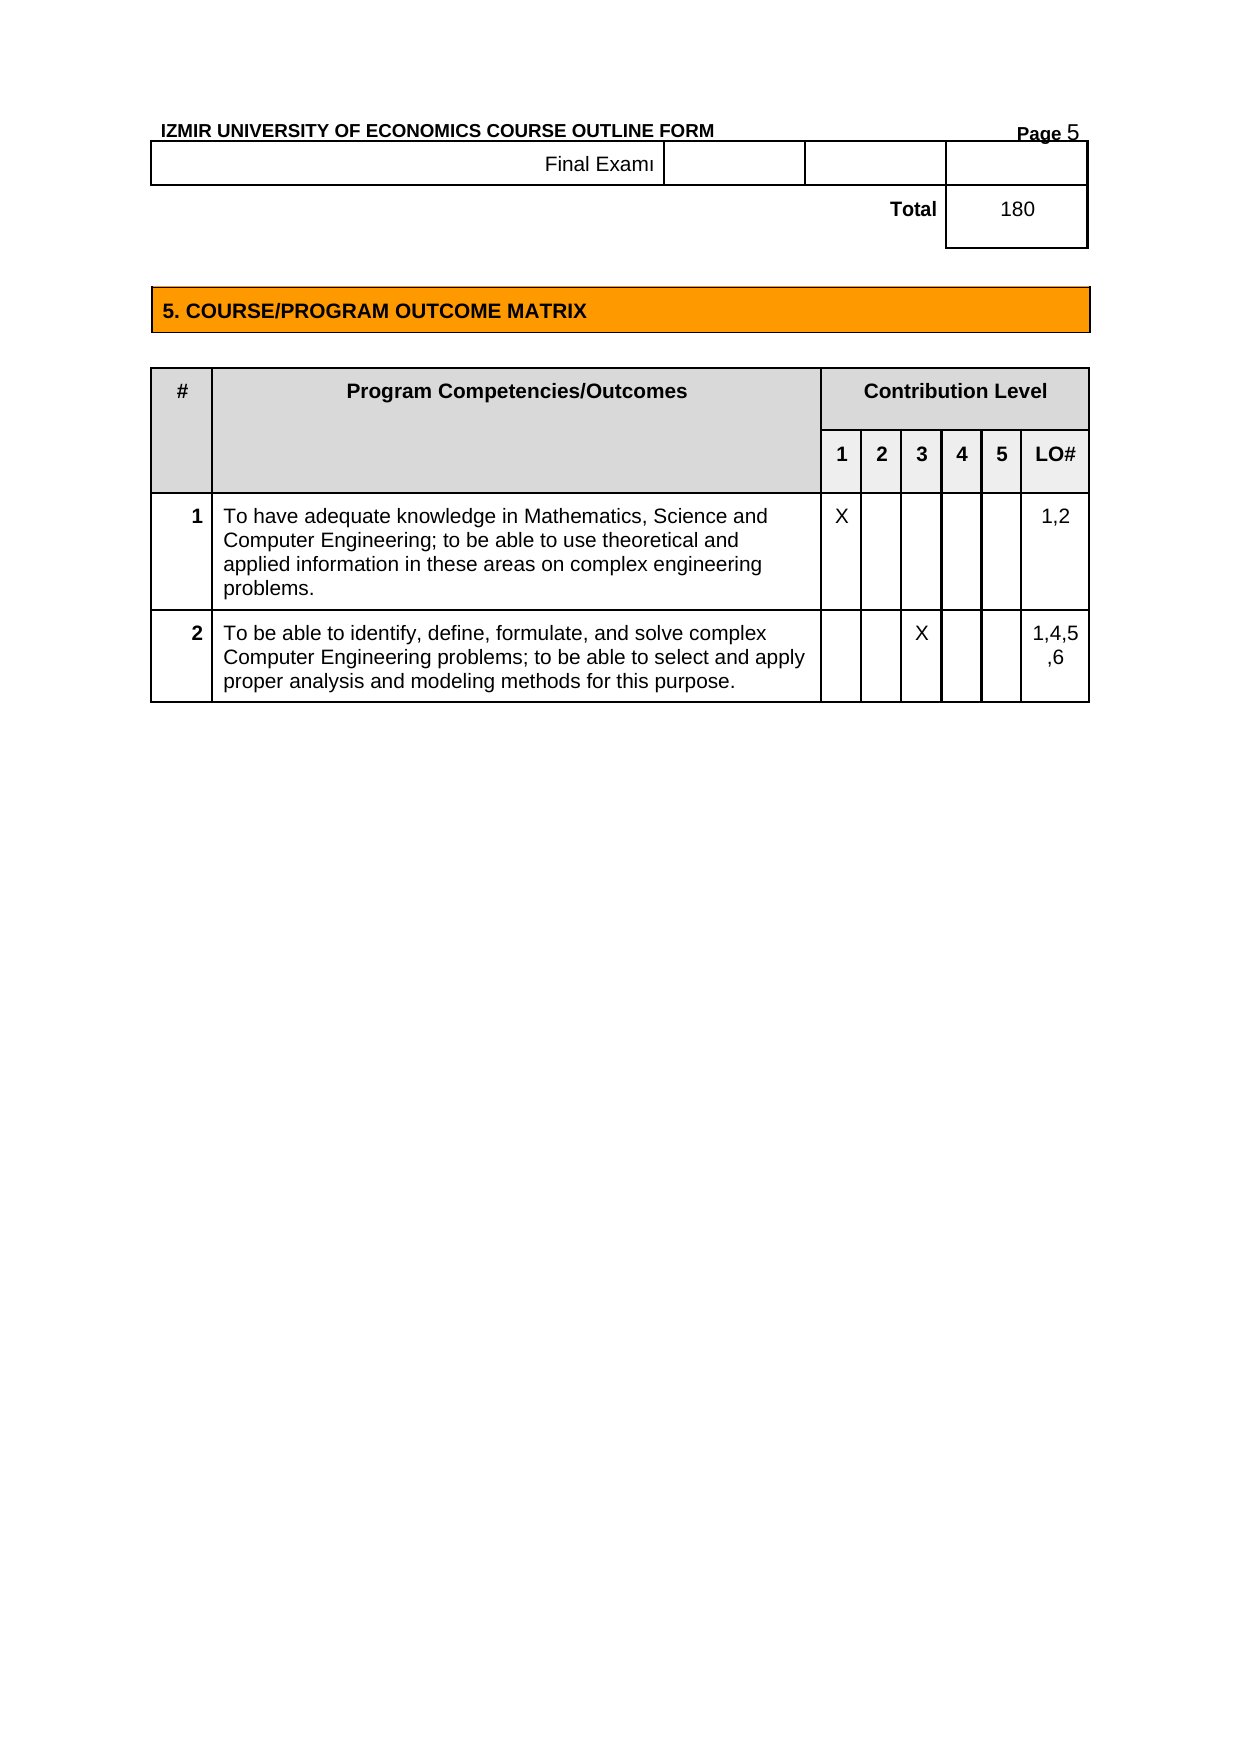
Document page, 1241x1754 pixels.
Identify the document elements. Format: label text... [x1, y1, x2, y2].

table_cell X [822, 494, 860, 608]
table_cell 1 [822, 431, 860, 492]
table_cell [806, 142, 945, 184]
table_cell 3 [902, 431, 940, 492]
table_cell [902, 494, 940, 608]
table_cell [822, 611, 860, 701]
table_cell LO# [1022, 431, 1088, 492]
table_cell To be able to identify, define, formulate, and solve complex Computer Engineering problems; to be able to select and apply proper analysis and modeling methods for this purpose. [213, 611, 820, 701]
table_cell [943, 611, 980, 701]
table_header Program Competencies/Outcomes [213, 369, 820, 492]
table_cell To have adequate knowledge in Mathematics, Science and Computer Engineering; to be able to use theoretical and applied information in these areas on complex engineering problems. [213, 494, 820, 608]
table_cell Final Examı [152, 142, 663, 184]
table_cell 2 [152, 611, 211, 701]
table_cell [943, 494, 980, 608]
table_cell 4 [943, 431, 980, 492]
table_cell [862, 611, 900, 701]
table_cell Total [151, 186, 945, 247]
table_cell X [902, 611, 940, 701]
table_cell 1 [152, 494, 211, 608]
table_cell [665, 142, 804, 184]
table_cell 1,4,5 ,6 [1022, 611, 1088, 701]
table_header Contribution Level [822, 369, 1088, 429]
table_cell [983, 494, 1020, 608]
table_cell 1,2 [1022, 494, 1088, 608]
table_header # [152, 369, 211, 492]
table_cell 2 [862, 431, 900, 492]
table_cell 5 [983, 431, 1020, 492]
table_cell [947, 142, 1086, 184]
table_cell [983, 611, 1020, 701]
table_cell 180 [947, 186, 1086, 247]
table_cell [862, 494, 900, 608]
